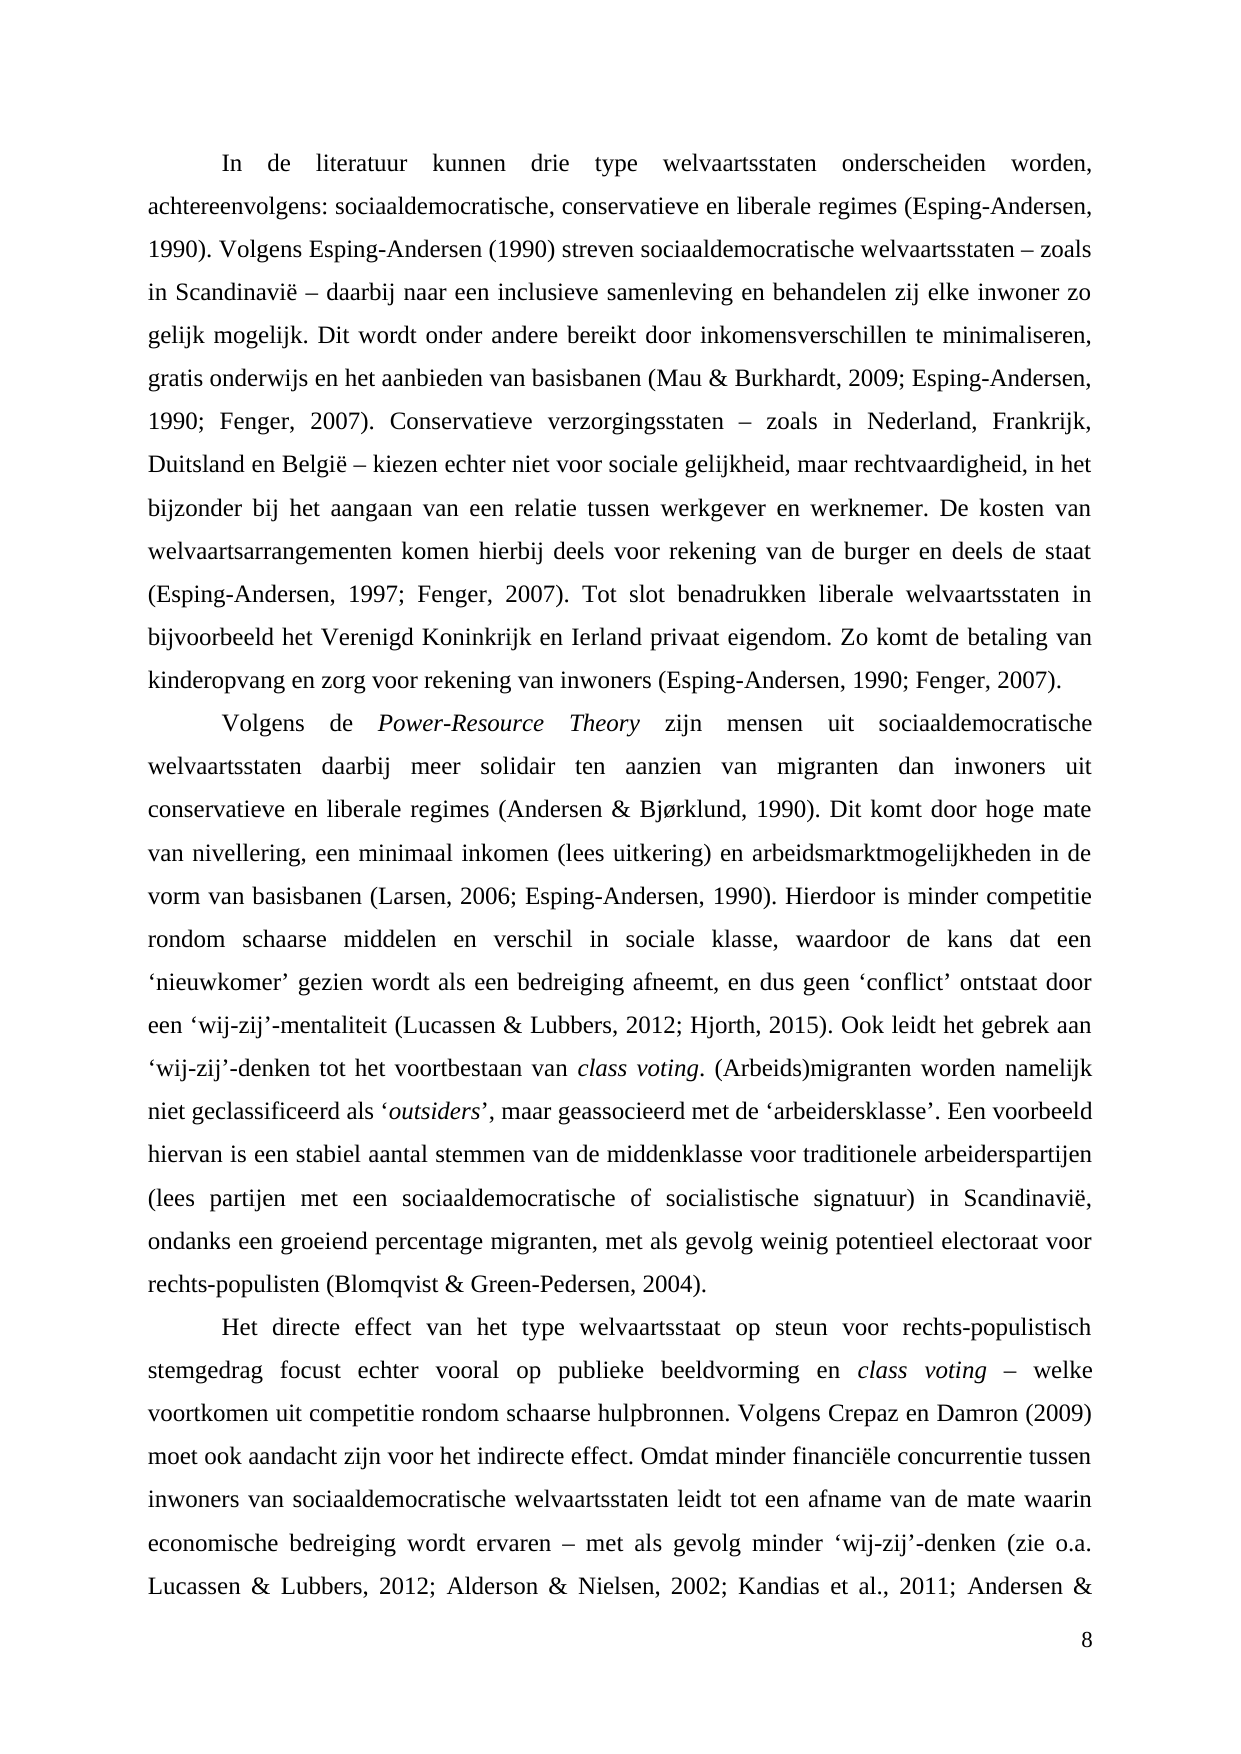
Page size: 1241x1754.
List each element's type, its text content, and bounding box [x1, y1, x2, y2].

text In de literatuur kunnen drie type welvaartsstaten onderscheiden worden, achtereenvolgens: sociaaldemocratische, conservatieve en liberale regimes (Esping-Andersen, 1990). Volgens Esping-Andersen (1990) streven sociaaldemocratische welvaartsstaten – zoals in Scandinavië – daarbij naar een inclusieve samenleving en behandelen zij elke inwoner zo gelijk mogelijk. Dit wordt onder andere bereikt door inkomensverschillen te minimaliseren, gratis onderwijs en het aanbieden van basisbanen (Mau & Burkhardt, 2009; Esping-Andersen, 1990; Fenger, 2007). Conservatieve verzorgingsstaten – zoals in Nederland, Frankrijk, Duitsland en België – kiezen echter niet voor sociale gelijkheid, maar rechtvaardigheid, in het bijzonder bij het aangaan van een relatie tussen werkgever en werknemer. De kosten van welvaartsarrangementen komen hierbij deels voor rekening van de burger en deels de staat (Esping-Andersen, 1997; Fenger, 2007). Tot slot benadrukken liberale welvaartsstaten in bijvoorbeeld het Verenigd Koninkrijk en Ierland privaat eigendom. Zo komt de betaling van kinderopvang en zorg voor rekening van inwoners (Esping-Andersen, 1990; Fenger, 2007). [148, 148, 1093, 694]
text Volgens de Power-Resource Theory zijn mensen uit sociaaldemocratische welvaartsstaten daarbij meer solidair ten aanzien van migranten dan inwoners uit conservatieve en liberale regimes (Andersen & Bjørklund, 1990). Dit komt door hoge mate van nivellering, een minimaal inkomen (lees uitkering) en arbeidsmarktmogelijkheden in de vorm van basisbanen (Larsen, 2006; Esping-Andersen, 1990). Hierdoor is minder competitie rondom schaarse middelen en verschil in sociale klasse, waardoor de kans dat een ‘nieuwkomer’ gezien wordt als een bedreiging afneemt, en dus geen ‘conflict’ ontstaat door een ‘wij-zij’-mentaliteit (Lucassen & Lubbers, 2012; Hjorth, 2015). Ook leidt het gebrek aan ‘wij-zij’-denken tot het voortbestaan van class voting. (Arbeids)migranten worden namelijk niet geclassificeerd als ‘outsiders’, maar geassocieerd met de ‘arbeidersklasse’. Een voorbeeld hiervan is een stabiel aantal stemmen van de middenklasse voor traditionele arbeiderspartijen (lees partijen met een sociaaldemocratische of socialistische signatuur) in Scandinavië, ondanks een groeiend percentage migranten, met als gevolg weinig potentieel electoraat voor rechts-populisten (Blomqvist & Green-Pedersen, 2004). [148, 708, 1093, 1298]
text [148, 1312, 1093, 1599]
